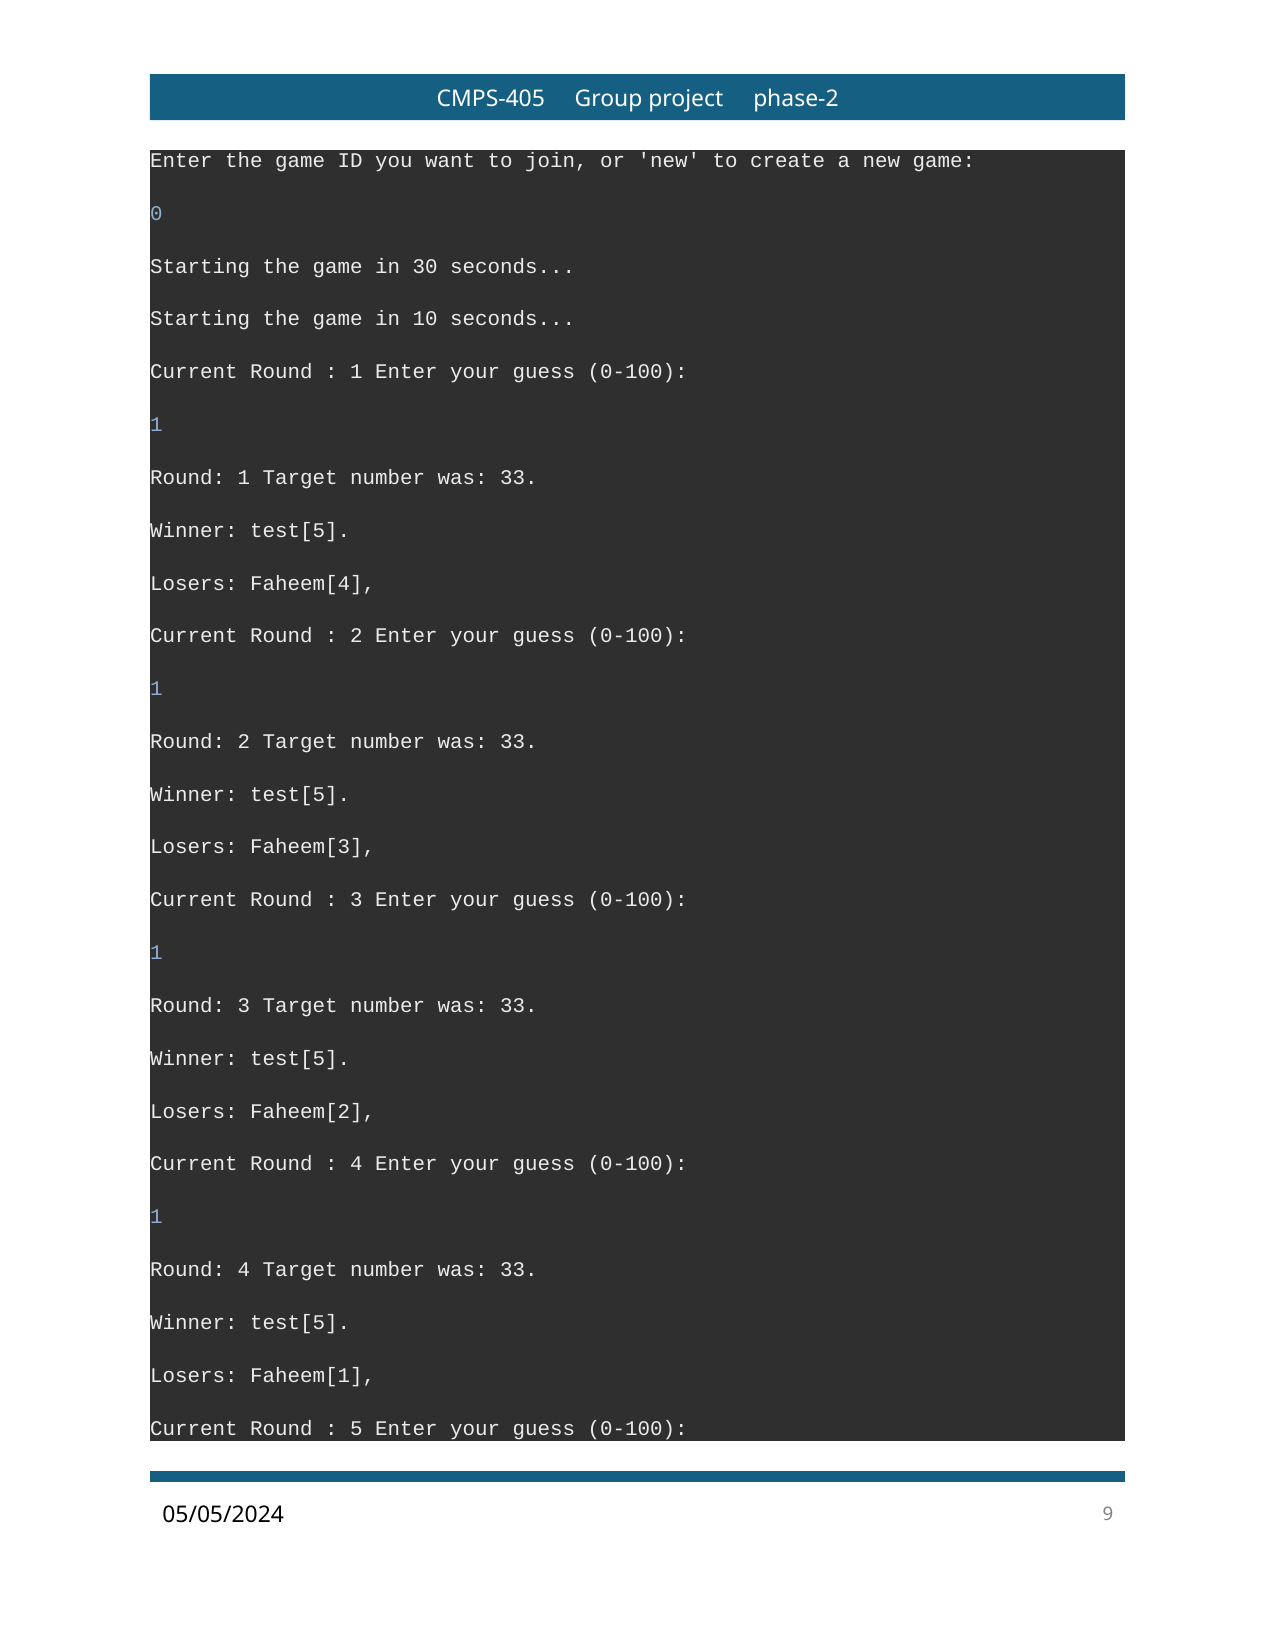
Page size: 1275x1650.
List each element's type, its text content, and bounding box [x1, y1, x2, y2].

text Winner: test[5]. [150, 520, 1125, 543]
text 1 [150, 1206, 1125, 1230]
text Starting the game in 10 seconds... [150, 308, 1125, 332]
text Winner: test[5]. [150, 784, 1125, 807]
text Enter the game ID you want to join, or 'new' to create a new game: [150, 150, 1125, 174]
text Current Round : 4 Enter your guess (0-100): [150, 1153, 1125, 1177]
text Winner: test[5]. [150, 1312, 1125, 1336]
text 1 [150, 942, 1125, 966]
text Winner: test[5]. [150, 1048, 1125, 1071]
text Round: 2 Target number was: 33. [150, 731, 1125, 754]
text 1 [150, 678, 1125, 702]
text Losers: Faheem[2], [150, 1101, 1125, 1124]
text Current Round : 2 Enter your guess (0-100): [150, 625, 1125, 649]
text Current Round : 3 Enter your guess (0-100): [150, 889, 1125, 913]
text Round: 3 Target number was: 33. [150, 995, 1125, 1019]
text Starting the game in 30 seconds... [150, 256, 1125, 279]
text Losers: Faheem[4], [150, 572, 1125, 596]
text Losers: Faheem[1], [150, 1365, 1125, 1388]
text Round: 4 Target number was: 33. [150, 1259, 1125, 1283]
text Current Round : 5 Enter your guess (0-100): [150, 1417, 1125, 1441]
text Losers: Faheem[3], [150, 837, 1125, 860]
text 1 [150, 414, 1125, 438]
text 0 [150, 203, 1125, 226]
text Round: 1 Target number was: 33. [150, 467, 1125, 491]
text Current Round : 1 Enter your guess (0-100): [150, 361, 1125, 385]
